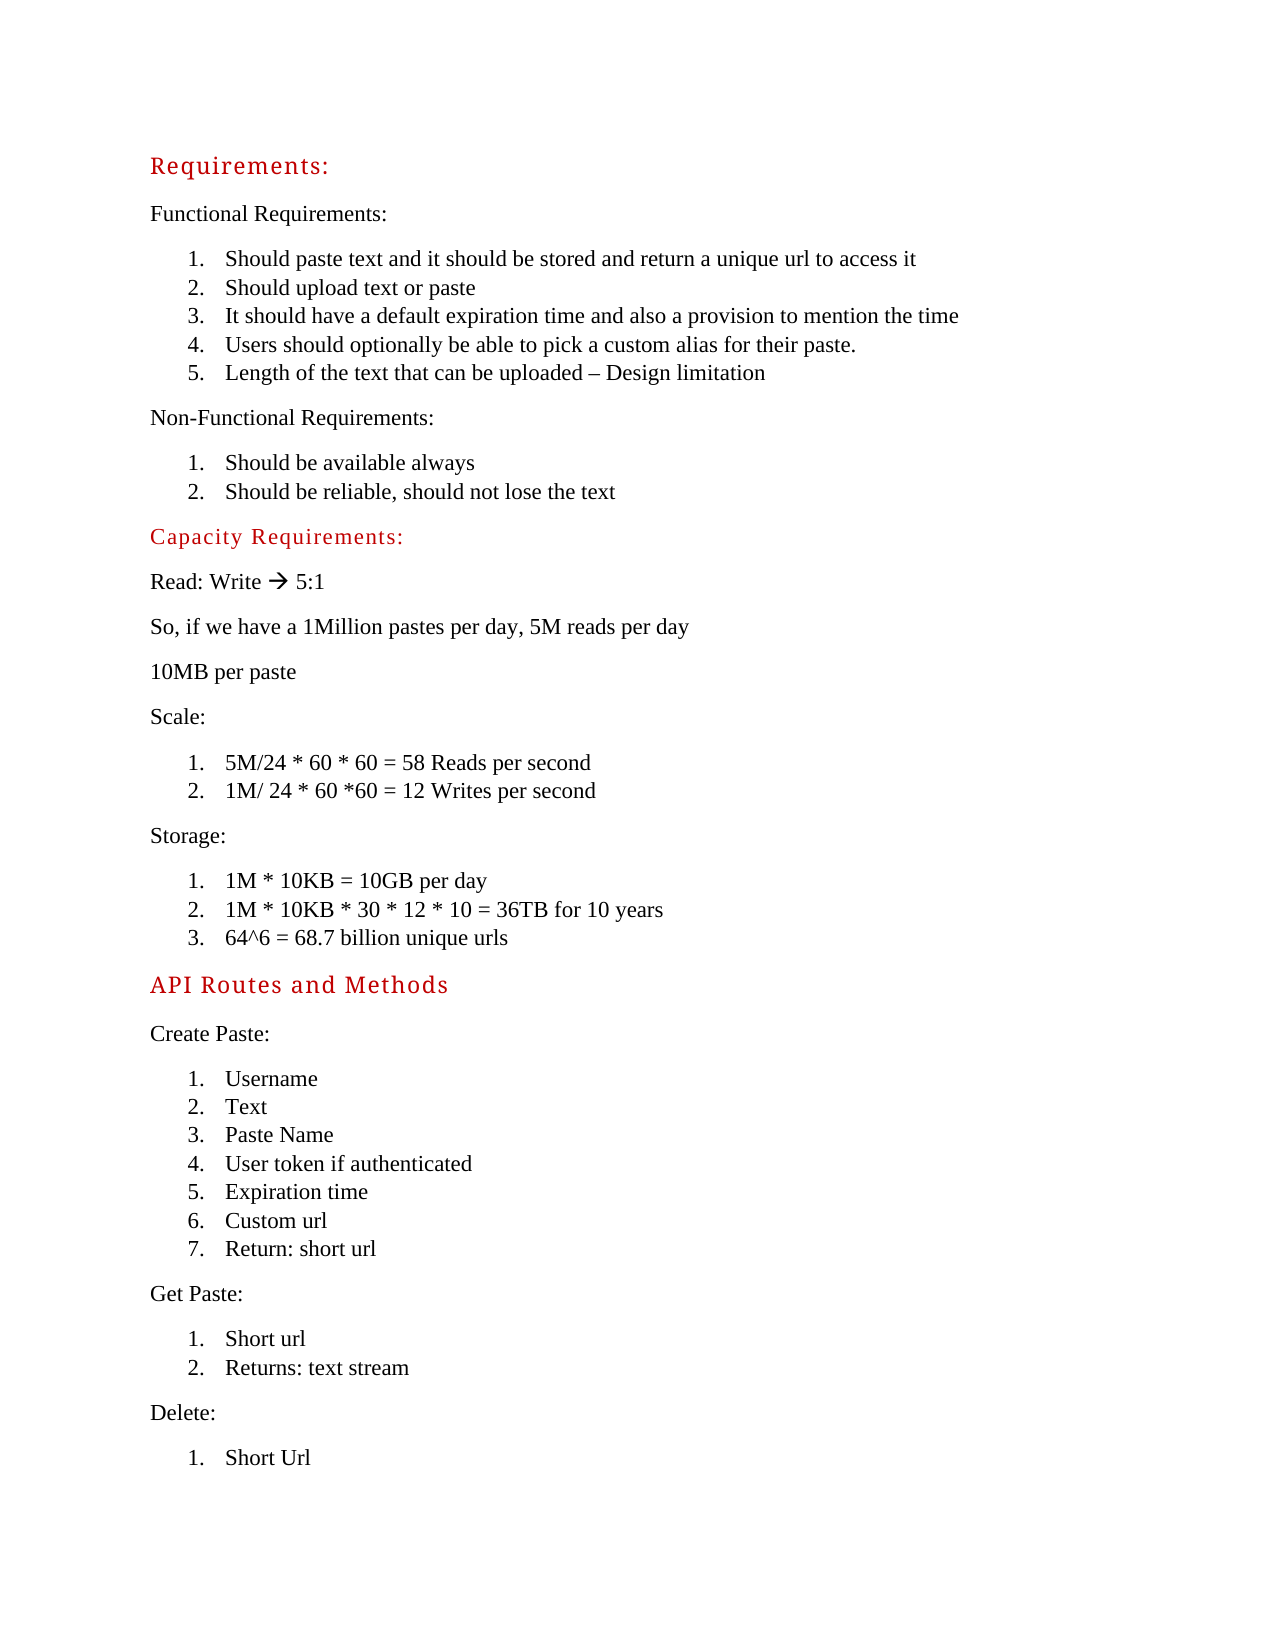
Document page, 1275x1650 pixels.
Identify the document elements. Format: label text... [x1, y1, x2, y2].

subtitle API Routes and Methods [150, 969, 1125, 1000]
list Should paste text and it should be stored and return a unique url to access it [187, 246, 1125, 272]
text So, if we have a 1Million pastes per day, 5M reads per day [150, 613, 1125, 639]
list Username [187, 1065, 1125, 1091]
list Returns: text stream [187, 1354, 1125, 1380]
text Functional Requirements: [150, 200, 1125, 227]
list Paste Name [187, 1122, 1125, 1148]
list Short Url [187, 1444, 1125, 1471]
list Should be available always [187, 449, 1125, 476]
text Read: Write 5:1 [150, 568, 1125, 594]
list Short url [187, 1326, 1125, 1352]
text Get Paste: [150, 1280, 1125, 1307]
list User token if authenticated [187, 1150, 1125, 1176]
list Should upload text or paste [187, 274, 1125, 300]
list Should be reliable, should not lose the text [187, 478, 1125, 504]
text Storage: [150, 822, 1125, 848]
text Create Paste: [150, 1019, 1125, 1046]
list Text [187, 1093, 1125, 1119]
list Expiration time [187, 1178, 1125, 1205]
subtitle Capacity Requirements: [150, 523, 1125, 549]
text Non-Functional Requirements: [150, 404, 1125, 431]
list It should have a default expiration time and also a provision to mention the time [187, 302, 1125, 329]
text 10MB per paste [150, 658, 1125, 685]
list Length of the text that can be uploaded – Design limitation [187, 359, 1125, 386]
list Users should optionally be able to pick a custom alias for their paste. [187, 331, 1125, 357]
list 1M/ 24 * 60 *60 = 12 Writes per second [187, 777, 1125, 803]
list Return: short url [187, 1235, 1125, 1262]
text Delete: [150, 1399, 1125, 1425]
list 5M/24 * 60 * 60 = 58 Reads per second [187, 748, 1125, 775]
list 1M * 10KB = 10GB per day [187, 867, 1125, 893]
subtitle Requirements: [150, 150, 1125, 181]
list 64^6 = 68.7 billion unique urls [187, 924, 1125, 950]
list Custom url [187, 1207, 1125, 1233]
list 1M * 10KB * 30 * 12 * 10 = 36TB for 10 years [187, 896, 1125, 922]
text Scale: [150, 703, 1125, 730]
